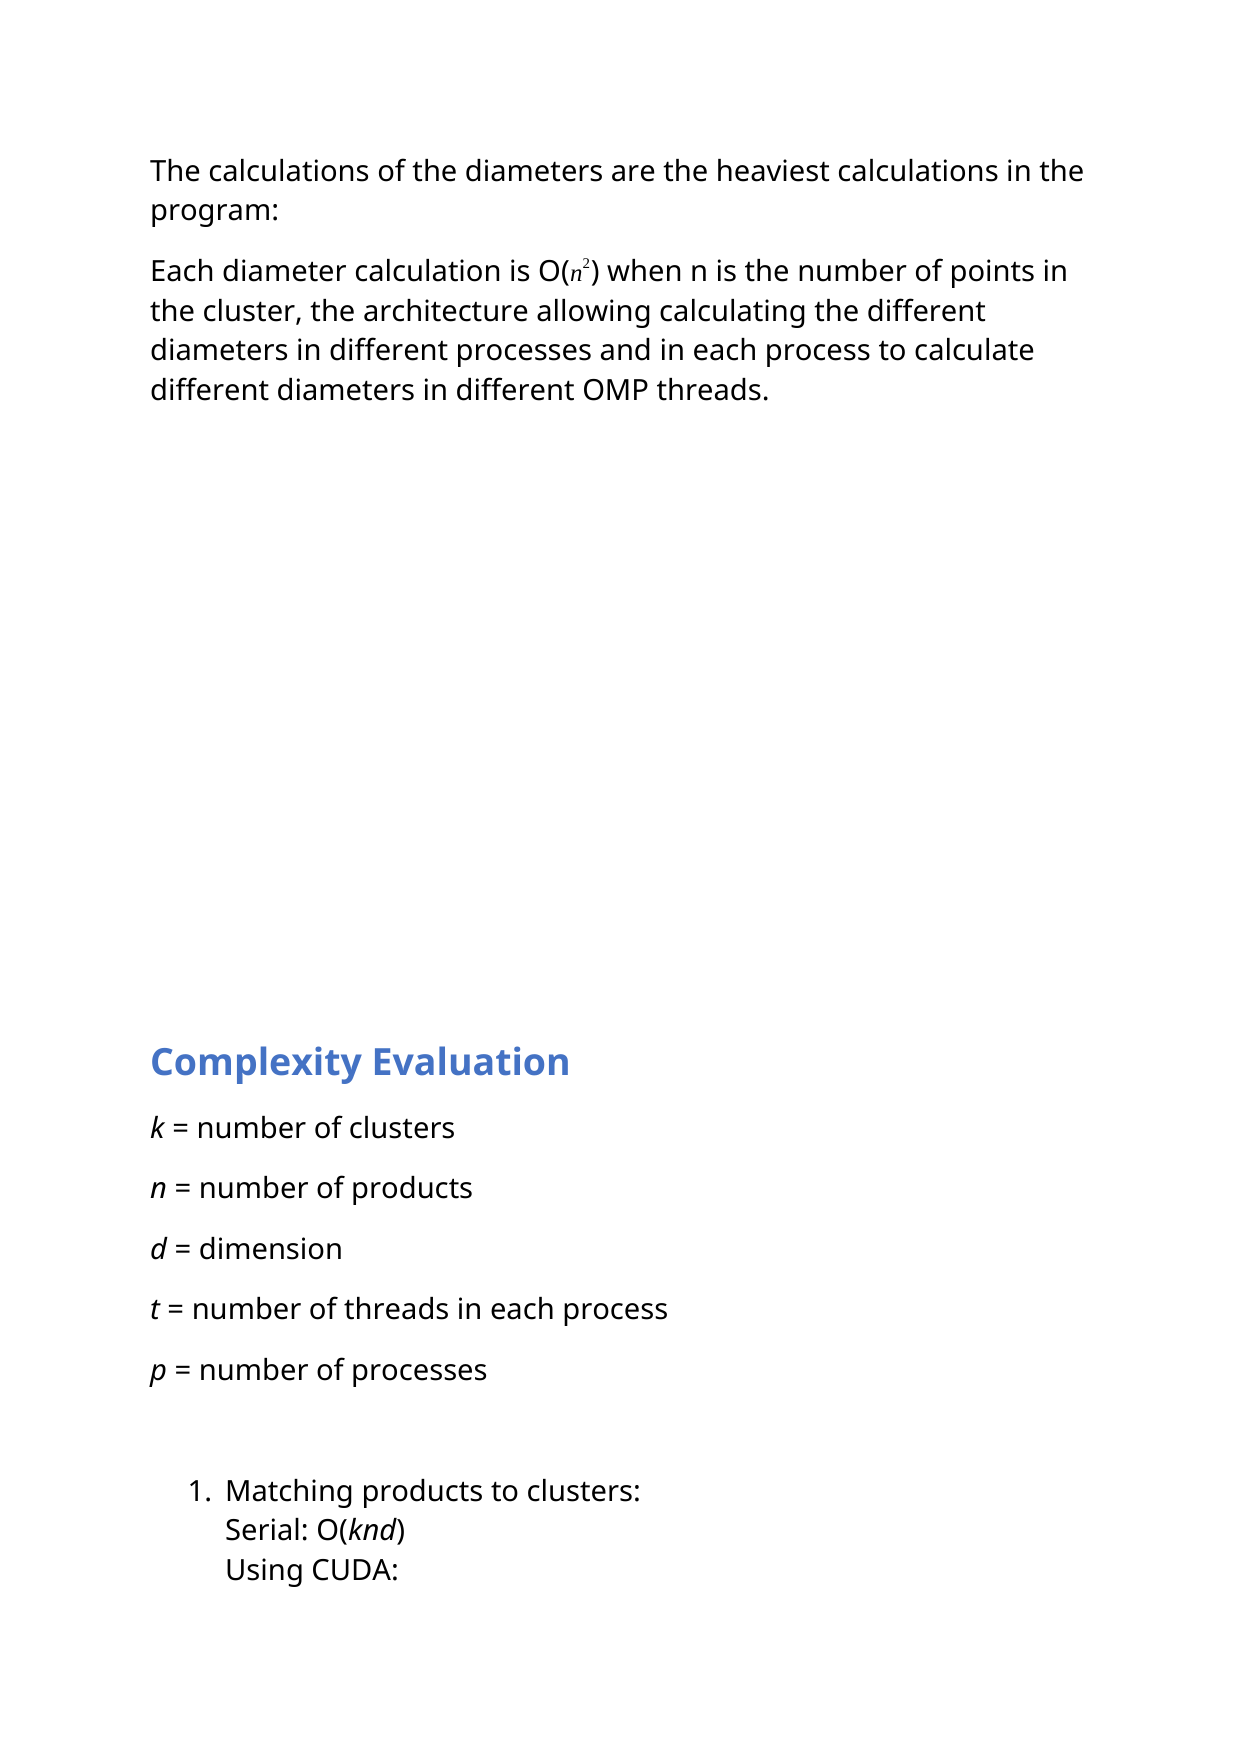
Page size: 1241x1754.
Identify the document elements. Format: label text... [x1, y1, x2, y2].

text n = number of products [150, 1167, 1090, 1207]
list Serial: O(knd) [225, 1510, 1090, 1549]
text k = number of clusters [150, 1107, 1090, 1147]
list Matching products to clusters: [187, 1470, 1090, 1510]
text Complexity Evaluation [150, 1035, 1090, 1086]
text Each diameter calculation is O() when n is the number of points in the cluster, the architecture allowing calculating the different diameters in different processes and in each process to calculate different diameters in different OMP threads. [150, 250, 1090, 409]
list Using CUDA: [225, 1549, 1090, 1589]
text t = number of threads in each process [150, 1288, 1090, 1328]
text d = dimension [150, 1228, 1090, 1268]
text The calculations of the diameters are the heaviest calculations in the program: [150, 150, 1090, 229]
text p = number of processes [150, 1349, 1090, 1389]
